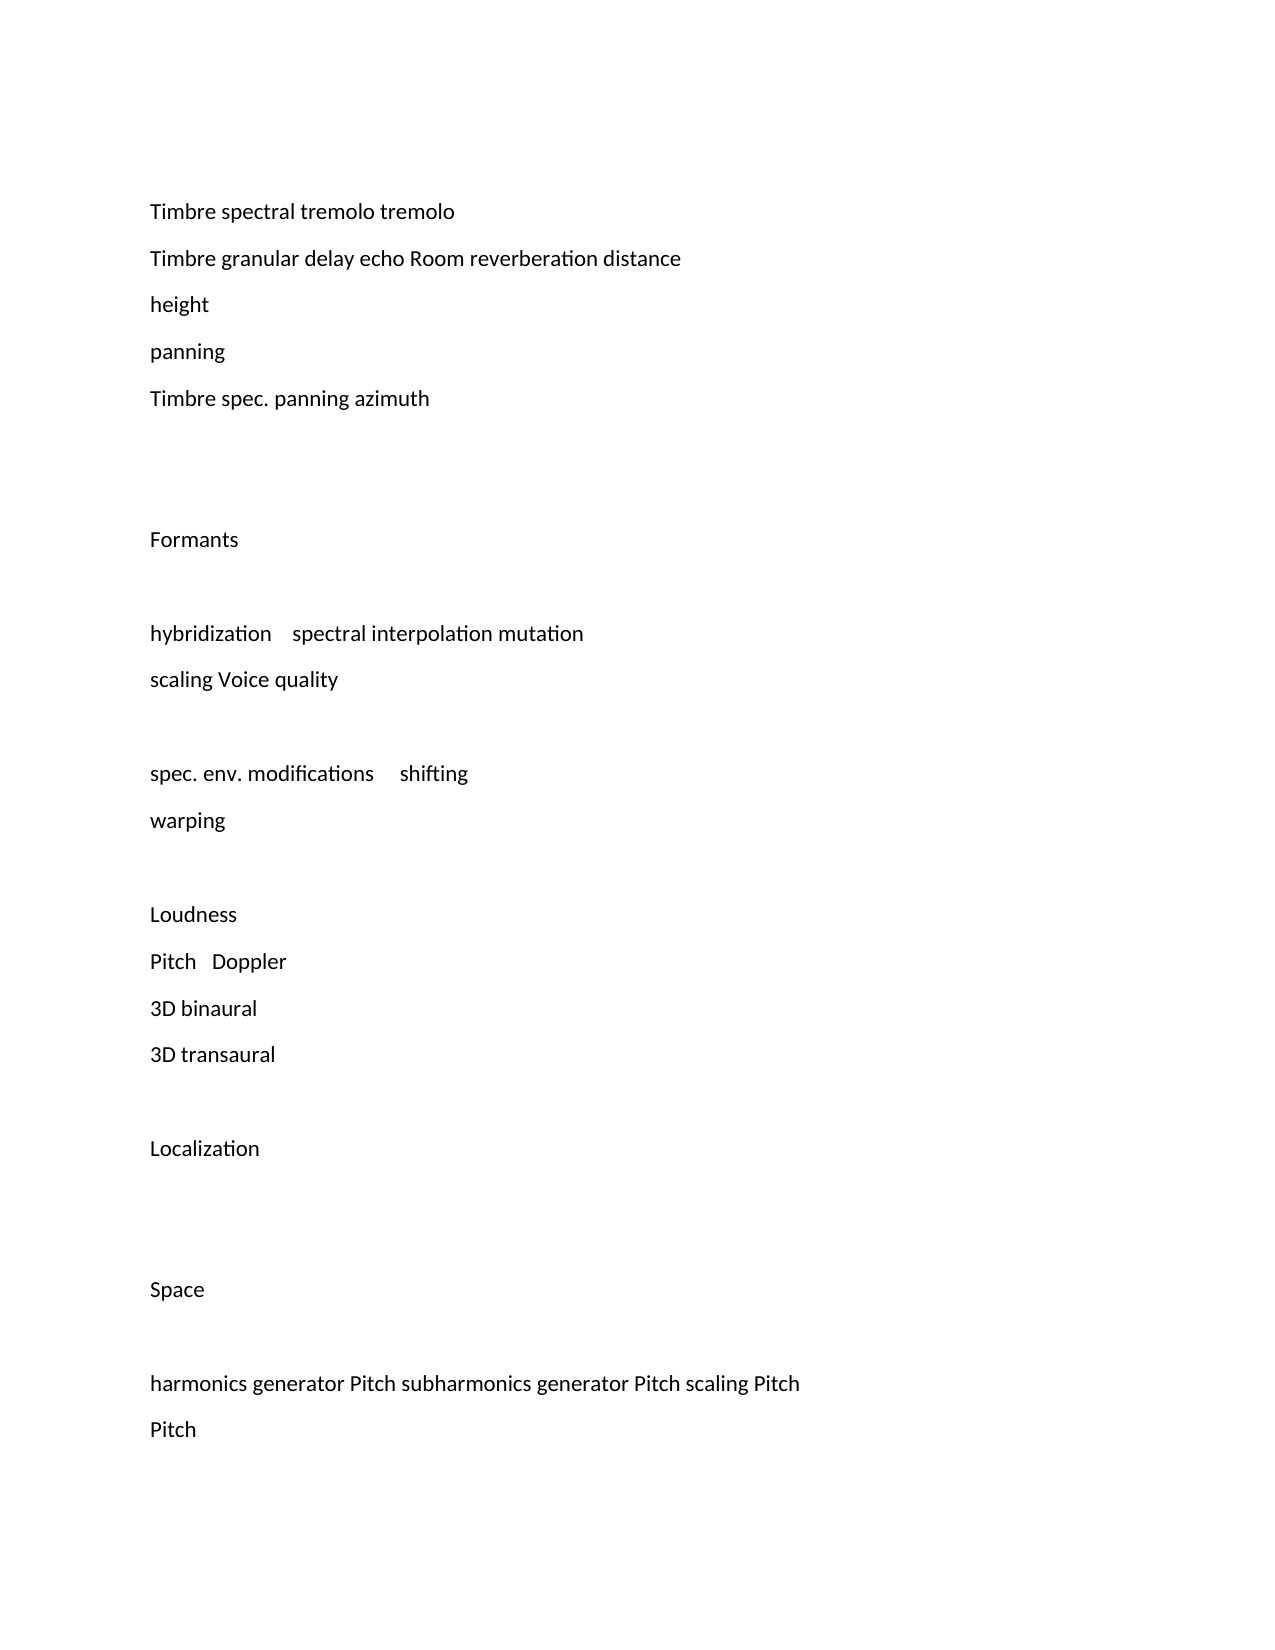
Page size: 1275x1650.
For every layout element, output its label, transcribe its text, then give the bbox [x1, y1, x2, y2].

text 3D transaural [150, 1041, 1125, 1069]
text warping [150, 806, 1125, 834]
text Timbre spectral tremolo tremolo [150, 197, 1125, 225]
text Pitch [150, 1416, 1125, 1444]
text Loudness [150, 900, 1125, 928]
text Timbre granular delay echo Room reverberation distance [150, 244, 1125, 272]
text height [150, 291, 1125, 319]
text panning [150, 337, 1125, 366]
text Formants [150, 525, 1125, 553]
text Space [150, 1275, 1125, 1303]
text Timbre spec. panning azimuth [150, 384, 1125, 412]
text Pitch Doppler [150, 947, 1125, 975]
text Localization [150, 1134, 1125, 1162]
text 3D binaural [150, 994, 1125, 1022]
text hybridization spectral interpolation mutation [150, 619, 1125, 647]
text scaling Voice quality [150, 666, 1125, 694]
text spec. env. modifications shifting [150, 759, 1125, 787]
text harmonics generator Pitch subharmonics generator Pitch scaling Pitch [150, 1369, 1125, 1397]
